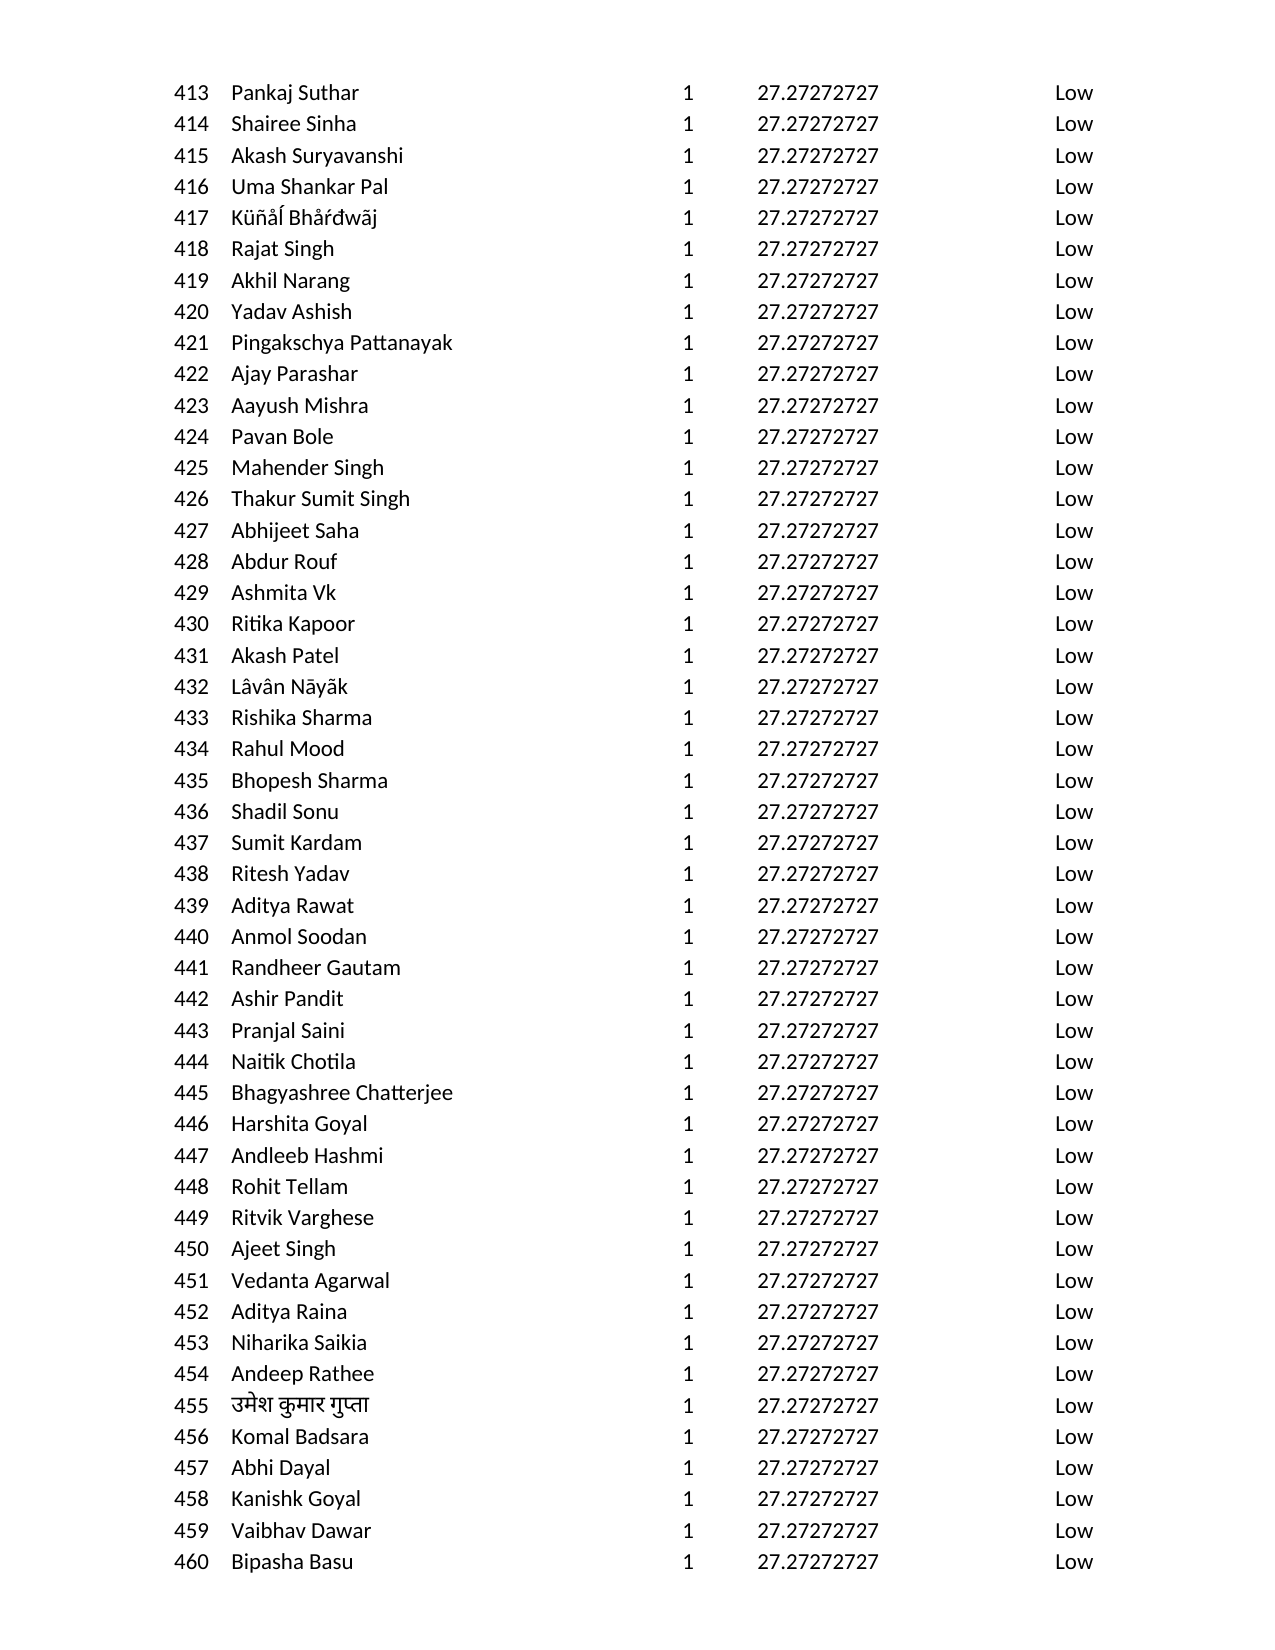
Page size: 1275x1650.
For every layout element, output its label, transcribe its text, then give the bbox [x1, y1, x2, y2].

table_cell 27.27272727 [705, 575, 890, 606]
table_cell 27.27272727 [705, 669, 890, 700]
table_cell 1 [564, 638, 705, 669]
table_cell Pavan Bole [220, 419, 564, 450]
table_cell Akash Suryavanshi [220, 138, 564, 169]
table_cell Rishika Sharma [220, 700, 564, 731]
table_cell 1 [564, 1200, 705, 1231]
table_cell Pankaj Suthar [220, 75, 564, 106]
table_cell 1 [564, 1325, 705, 1356]
table_cell 424 [120, 419, 220, 450]
table_cell 1 [564, 1356, 705, 1387]
table_cell Bhagyashree Chatterjee [220, 1075, 564, 1106]
table_cell 453 [120, 1325, 220, 1356]
table_cell Shadil Sonu [220, 794, 564, 825]
table_cell Low [890, 1200, 1104, 1231]
table_cell 418 [120, 231, 220, 262]
table_cell 442 [120, 981, 220, 1012]
table_cell 447 [120, 1138, 220, 1169]
table_cell Küñåĺ Bhåŕđwãj [220, 200, 564, 231]
table_cell 458 [120, 1481, 220, 1512]
table_cell Ritika Kapoor [220, 606, 564, 637]
table_cell 431 [120, 638, 220, 669]
table_cell Yadav Ashish [220, 294, 564, 325]
table_cell Vaibhav Dawar [220, 1513, 564, 1544]
table_cell Komal Badsara [220, 1419, 564, 1450]
table_cell Low [890, 1294, 1104, 1325]
table_cell 448 [120, 1169, 220, 1200]
table_cell Low [890, 200, 1104, 231]
table_cell Ashmita Vk [220, 575, 564, 606]
table_cell Vedanta Agarwal [220, 1263, 564, 1294]
table_cell 1 [564, 138, 705, 169]
table_cell 446 [120, 1106, 220, 1137]
table_cell 27.27272727 [705, 731, 890, 762]
table_cell Low [890, 169, 1104, 200]
table_cell 423 [120, 388, 220, 419]
table_cell 419 [120, 263, 220, 294]
table_cell 459 [120, 1513, 220, 1544]
table_cell Low [890, 1513, 1104, 1544]
table_cell 1 [564, 263, 705, 294]
table_cell 1 [564, 1544, 705, 1575]
table_cell Low [890, 1106, 1104, 1137]
table_cell 27.27272727 [705, 919, 890, 950]
table_cell 27.27272727 [705, 1294, 890, 1325]
table_cell Low [890, 481, 1104, 512]
table_cell 27.27272727 [705, 1325, 890, 1356]
table_cell 1 [564, 1044, 705, 1075]
table_cell 1 [564, 1013, 705, 1044]
table_cell 27.27272727 [705, 1138, 890, 1169]
table_cell 27.27272727 [705, 700, 890, 731]
table_cell Low [890, 1481, 1104, 1512]
table_cell Abhijeet Saha [220, 513, 564, 544]
table_cell Low [890, 1044, 1104, 1075]
table_cell 452 [120, 1294, 220, 1325]
table_cell Low [890, 356, 1104, 387]
table_cell Uma Shankar Pal [220, 169, 564, 200]
table_cell Low [890, 1544, 1104, 1575]
table_cell Low [890, 731, 1104, 762]
table_cell 27.27272727 [705, 638, 890, 669]
table_cell Low [890, 1075, 1104, 1106]
table_cell Aayush Mishra [220, 388, 564, 419]
table_cell 1 [564, 731, 705, 762]
table_cell Kanishk Goyal [220, 1481, 564, 1512]
table_cell 1 [564, 1263, 705, 1294]
table_cell 1 [564, 1450, 705, 1481]
table_cell 420 [120, 294, 220, 325]
table_cell Low [890, 1356, 1104, 1387]
table_cell 1 [564, 1419, 705, 1450]
table_cell 27.27272727 [705, 763, 890, 794]
table_cell 1 [564, 888, 705, 919]
table_cell 1 [564, 325, 705, 356]
table_cell Rajat Singh [220, 231, 564, 262]
table_cell 1 [564, 1294, 705, 1325]
table_cell 456 [120, 1419, 220, 1450]
table_cell Ajay Parashar [220, 356, 564, 387]
table_cell 435 [120, 763, 220, 794]
table_cell 434 [120, 731, 220, 762]
table_cell Low [890, 981, 1104, 1012]
table_cell Niharika Saikia [220, 1325, 564, 1356]
table_cell 27.27272727 [705, 294, 890, 325]
table_cell Thakur Sumit Singh [220, 481, 564, 512]
table_cell 1 [564, 75, 705, 106]
table_cell 27.27272727 [705, 356, 890, 387]
table_cell Abdur Rouf [220, 544, 564, 575]
table_cell 27.27272727 [705, 1419, 890, 1450]
table_cell Low [890, 388, 1104, 419]
table_cell 443 [120, 1013, 220, 1044]
table_cell Sumit Kardam [220, 825, 564, 856]
table_cell 449 [120, 1200, 220, 1231]
table_cell Low [890, 1419, 1104, 1450]
table_cell Low [890, 606, 1104, 637]
table_cell 426 [120, 481, 220, 512]
table_cell 27.27272727 [705, 450, 890, 481]
table_cell 27.27272727 [705, 1481, 890, 1512]
table_cell 1 [564, 1513, 705, 1544]
table_cell 1 [564, 1388, 705, 1419]
table_cell 1 [564, 1231, 705, 1262]
table_cell 1 [564, 700, 705, 731]
table_cell 1 [564, 856, 705, 887]
table_cell 1 [564, 388, 705, 419]
table_cell 457 [120, 1450, 220, 1481]
table_cell 417 [120, 200, 220, 231]
table_cell 1 [564, 606, 705, 637]
table_cell Low [890, 888, 1104, 919]
table_cell Low [890, 325, 1104, 356]
table_cell 455 [120, 1388, 220, 1419]
table_cell 27.27272727 [705, 263, 890, 294]
table_cell Low [890, 231, 1104, 262]
table_cell 27.27272727 [705, 169, 890, 200]
table_cell Low [890, 1388, 1104, 1419]
table_cell Lâvân Nāyãk [220, 669, 564, 700]
table_cell Rohit Tellam [220, 1169, 564, 1200]
table_cell Low [890, 575, 1104, 606]
table_cell Ashir Pandit [220, 981, 564, 1012]
table_cell Bipasha Basu [220, 1544, 564, 1575]
table_cell Rahul Mood [220, 731, 564, 762]
table_cell Low [890, 263, 1104, 294]
table_cell Low [890, 825, 1104, 856]
table_cell 421 [120, 325, 220, 356]
table_cell 425 [120, 450, 220, 481]
table_cell 432 [120, 669, 220, 700]
table_cell Akhil Narang [220, 263, 564, 294]
table_cell 450 [120, 1231, 220, 1262]
table_cell 1 [564, 356, 705, 387]
table_cell 1 [564, 981, 705, 1012]
table_cell 441 [120, 950, 220, 981]
table_cell 444 [120, 1044, 220, 1075]
table_cell Pranjal Saini [220, 1013, 564, 1044]
table_cell Andeep Rathee [220, 1356, 564, 1387]
table_cell Naitik Chotila [220, 1044, 564, 1075]
table_cell 445 [120, 1075, 220, 1106]
table_cell Akash Patel [220, 638, 564, 669]
table_cell 460 [120, 1544, 220, 1575]
table_cell 454 [120, 1356, 220, 1387]
table_cell 1 [564, 419, 705, 450]
table_cell 1 [564, 1481, 705, 1512]
table_cell 451 [120, 1263, 220, 1294]
table_cell उमेश कुमार गुप्ता [220, 1388, 564, 1419]
table_cell 413 [120, 75, 220, 106]
table_cell 27.27272727 [705, 606, 890, 637]
table_cell 433 [120, 700, 220, 731]
table_cell 27.27272727 [705, 75, 890, 106]
table_cell 27.27272727 [705, 513, 890, 544]
table_cell 415 [120, 138, 220, 169]
table_cell 27.27272727 [705, 106, 890, 137]
table_cell Low [890, 856, 1104, 887]
table_cell 1 [564, 544, 705, 575]
table_cell 1 [564, 575, 705, 606]
table_cell 27.27272727 [705, 1075, 890, 1106]
table_cell 27.27272727 [705, 1356, 890, 1387]
table_cell Low [890, 1325, 1104, 1356]
table_cell Low [890, 638, 1104, 669]
table_cell Low [890, 75, 1104, 106]
table_cell 416 [120, 169, 220, 200]
table_cell Harshita Goyal [220, 1106, 564, 1137]
table_cell 27.27272727 [705, 1544, 890, 1575]
table_cell Low [890, 700, 1104, 731]
table_cell 1 [564, 294, 705, 325]
table_cell 1 [564, 763, 705, 794]
table_cell Low [890, 1138, 1104, 1169]
table_cell Low [890, 544, 1104, 575]
table_cell Low [890, 1169, 1104, 1200]
table_cell 27.27272727 [705, 544, 890, 575]
table_cell Shairee Sinha [220, 106, 564, 137]
table_cell 1 [564, 1106, 705, 1137]
table_cell 27.27272727 [705, 950, 890, 981]
table_cell Abhi Dayal [220, 1450, 564, 1481]
table_cell Ritesh Yadav [220, 856, 564, 887]
table_cell Low [890, 763, 1104, 794]
table_cell 27.27272727 [705, 1106, 890, 1137]
table_cell 427 [120, 513, 220, 544]
table_cell Aditya Rawat [220, 888, 564, 919]
table_cell 1 [564, 825, 705, 856]
table_cell 27.27272727 [705, 138, 890, 169]
table_cell 1 [564, 450, 705, 481]
table_cell Bhopesh Sharma [220, 763, 564, 794]
table_cell 1 [564, 950, 705, 981]
table_cell 1 [564, 200, 705, 231]
table_cell 27.27272727 [705, 981, 890, 1012]
table_cell Pingakschya Pattanayak [220, 325, 564, 356]
table_cell 27.27272727 [705, 856, 890, 887]
table_cell 437 [120, 825, 220, 856]
table_cell 440 [120, 919, 220, 950]
table_cell 428 [120, 544, 220, 575]
table_cell Randheer Gautam [220, 950, 564, 981]
table_cell 1 [564, 919, 705, 950]
table_cell 1 [564, 1075, 705, 1106]
table_cell 27.27272727 [705, 388, 890, 419]
table_cell 27.27272727 [705, 1263, 890, 1294]
table_cell Low [890, 1013, 1104, 1044]
table_cell 1 [564, 513, 705, 544]
table_cell Aditya Raina [220, 1294, 564, 1325]
table_cell Low [890, 1231, 1104, 1262]
table_cell 27.27272727 [705, 825, 890, 856]
table_cell 429 [120, 575, 220, 606]
table_cell 27.27272727 [705, 888, 890, 919]
table_cell 1 [564, 106, 705, 137]
table_cell 27.27272727 [705, 794, 890, 825]
table_cell Low [890, 106, 1104, 137]
table_cell 1 [564, 1169, 705, 1200]
table_cell Low [890, 1263, 1104, 1294]
table_cell Ajeet Singh [220, 1231, 564, 1262]
table_cell Low [890, 950, 1104, 981]
table_cell Low [890, 669, 1104, 700]
table_cell Mahender Singh [220, 450, 564, 481]
table_cell 27.27272727 [705, 1231, 890, 1262]
table_cell 27.27272727 [705, 1388, 890, 1419]
table_cell 27.27272727 [705, 325, 890, 356]
table_cell 1 [564, 231, 705, 262]
table_cell 422 [120, 356, 220, 387]
table_cell Low [890, 513, 1104, 544]
table_cell 1 [564, 481, 705, 512]
table_cell 27.27272727 [705, 200, 890, 231]
table_cell 1 [564, 169, 705, 200]
table_cell 27.27272727 [705, 1513, 890, 1544]
table_cell Ritvik Varghese [220, 1200, 564, 1231]
table_cell 27.27272727 [705, 231, 890, 262]
table_cell Low [890, 1450, 1104, 1481]
table_cell 436 [120, 794, 220, 825]
table_cell 27.27272727 [705, 419, 890, 450]
table_cell 27.27272727 [705, 1169, 890, 1200]
table_cell 1 [564, 1138, 705, 1169]
table_cell 27.27272727 [705, 1013, 890, 1044]
table_cell Anmol Soodan [220, 919, 564, 950]
table_cell Low [890, 794, 1104, 825]
table_cell Low [890, 138, 1104, 169]
table_cell 27.27272727 [705, 1044, 890, 1075]
table_cell Low [890, 919, 1104, 950]
table_cell 27.27272727 [705, 481, 890, 512]
table_cell 414 [120, 106, 220, 137]
table_cell Low [890, 419, 1104, 450]
table_cell 27.27272727 [705, 1450, 890, 1481]
table_cell 1 [564, 794, 705, 825]
table_cell 430 [120, 606, 220, 637]
table_cell Low [890, 294, 1104, 325]
table_cell Low [890, 450, 1104, 481]
table_cell 1 [564, 669, 705, 700]
table_cell 438 [120, 856, 220, 887]
table_cell Andleeb Hashmi [220, 1138, 564, 1169]
table_cell 27.27272727 [705, 1200, 890, 1231]
table_cell 439 [120, 888, 220, 919]
